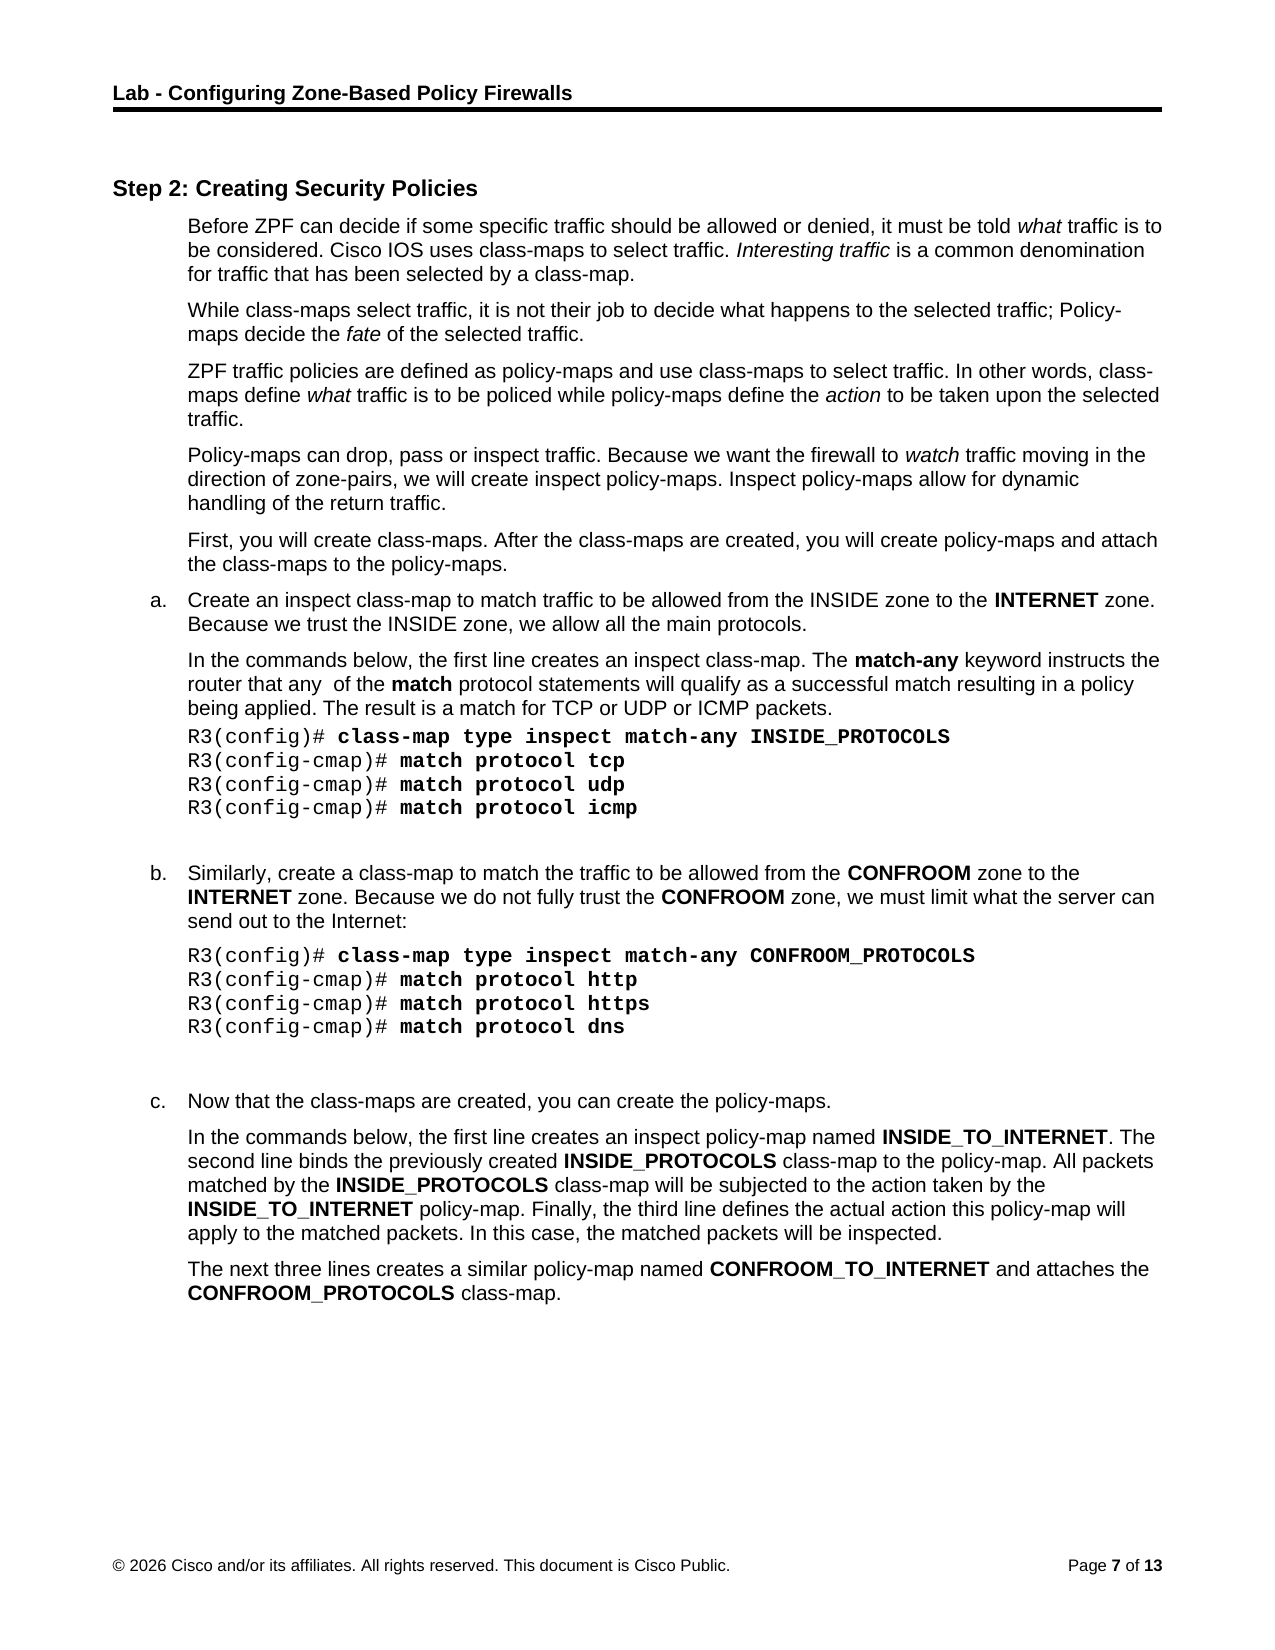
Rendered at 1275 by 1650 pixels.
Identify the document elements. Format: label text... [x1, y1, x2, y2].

list Before ZPF can decide if some specific traffic should be allowed or denied, it must be told what traffic is to be considered. Cisco IOS uses class-maps to select traffic. Interesting traffic is a common denomination for traffic that has been selected by a class-map. [187, 214, 1162, 286]
text Similarly, create a class-map to match the traffic to be allowed from the CONFROOM zone to the INTERNET zone. Because we do not fully trust the CONFROOM zone, we must limit what the server can send out to the Internet: [150, 861, 1162, 933]
text R3(config-cmap)# match protocol udp [187, 774, 1162, 797]
list While class-maps select traffic, it is not their job to decide what happens to the selected traffic; Policy-maps decide the fate of the selected traffic. [187, 298, 1162, 346]
list ZPF traffic policies are defined as policy-maps and use class-maps to select traffic. In other words, class-maps define what traffic is to be policed while policy-maps define the action to be taken upon the selected traffic. [187, 359, 1162, 431]
text Now that the class-maps are created, you can create the policy-maps. [150, 1088, 1162, 1112]
list R3(config-cmap)# match protocol https [187, 993, 1162, 1016]
list Policy-maps can drop, pass or inspect traffic. Because we want the firewall to watch traffic moving in the direction of zone-pairs, we will create inspect policy-maps. Inspect policy-maps allow for dynamic handling of the return traffic. [187, 443, 1162, 515]
list In the commands below, the first line creates an inspect policy-map named INSIDE_TO_INTERNET. The second line binds the previously created INSIDE_PROTOCOLS class-map to the policy-map. All packets matched by the INSIDE_PROTOCOLS class-map will be subjected to the action taken by the INSIDE_TO_INTERNET policy-map. Finally, the third line defines the actual action this policy-map will apply to the matched packets. In this case, the matched packets will be inspected. [187, 1125, 1162, 1245]
text Creating Security Policies [112, 175, 1162, 201]
text R3(config)# class-map type inspect match-any CONFROOM_PROTOCOLS [187, 945, 1162, 969]
list The next three lines creates a similar policy-map named CONFROOM_TO_INTERNET and attaches the CONFROOM_PROTOCOLS class-map. [187, 1257, 1162, 1305]
text In the commands below, the first line creates an inspect class-map. The match-any keyword instructs the router that any of the match protocol statements will qualify as a successful match resulting in a policy being applied. The result is a match for TCP or UDP or ICMP packets. [187, 648, 1162, 720]
list R3(config-cmap)# match protocol http [187, 969, 1162, 993]
text R3(config-cmap)# match protocol icmp [187, 797, 1162, 821]
list R3(config-cmap)# match protocol dns [187, 1016, 1162, 1040]
text Create an inspect class-map to match traffic to be allowed from the INSIDE zone to the INTERNET zone. Because we trust the INSIDE zone, we allow all the main protocols. [150, 588, 1162, 636]
text R3(config)# class-map type inspect match-any INSIDE_PROTOCOLS [187, 726, 1162, 750]
text R3(config-cmap)# match protocol tcp [187, 750, 1162, 774]
list First, you will create class-maps. After the class-maps are created, you will create policy-maps and attach the class-maps to the policy-maps. [187, 527, 1162, 575]
